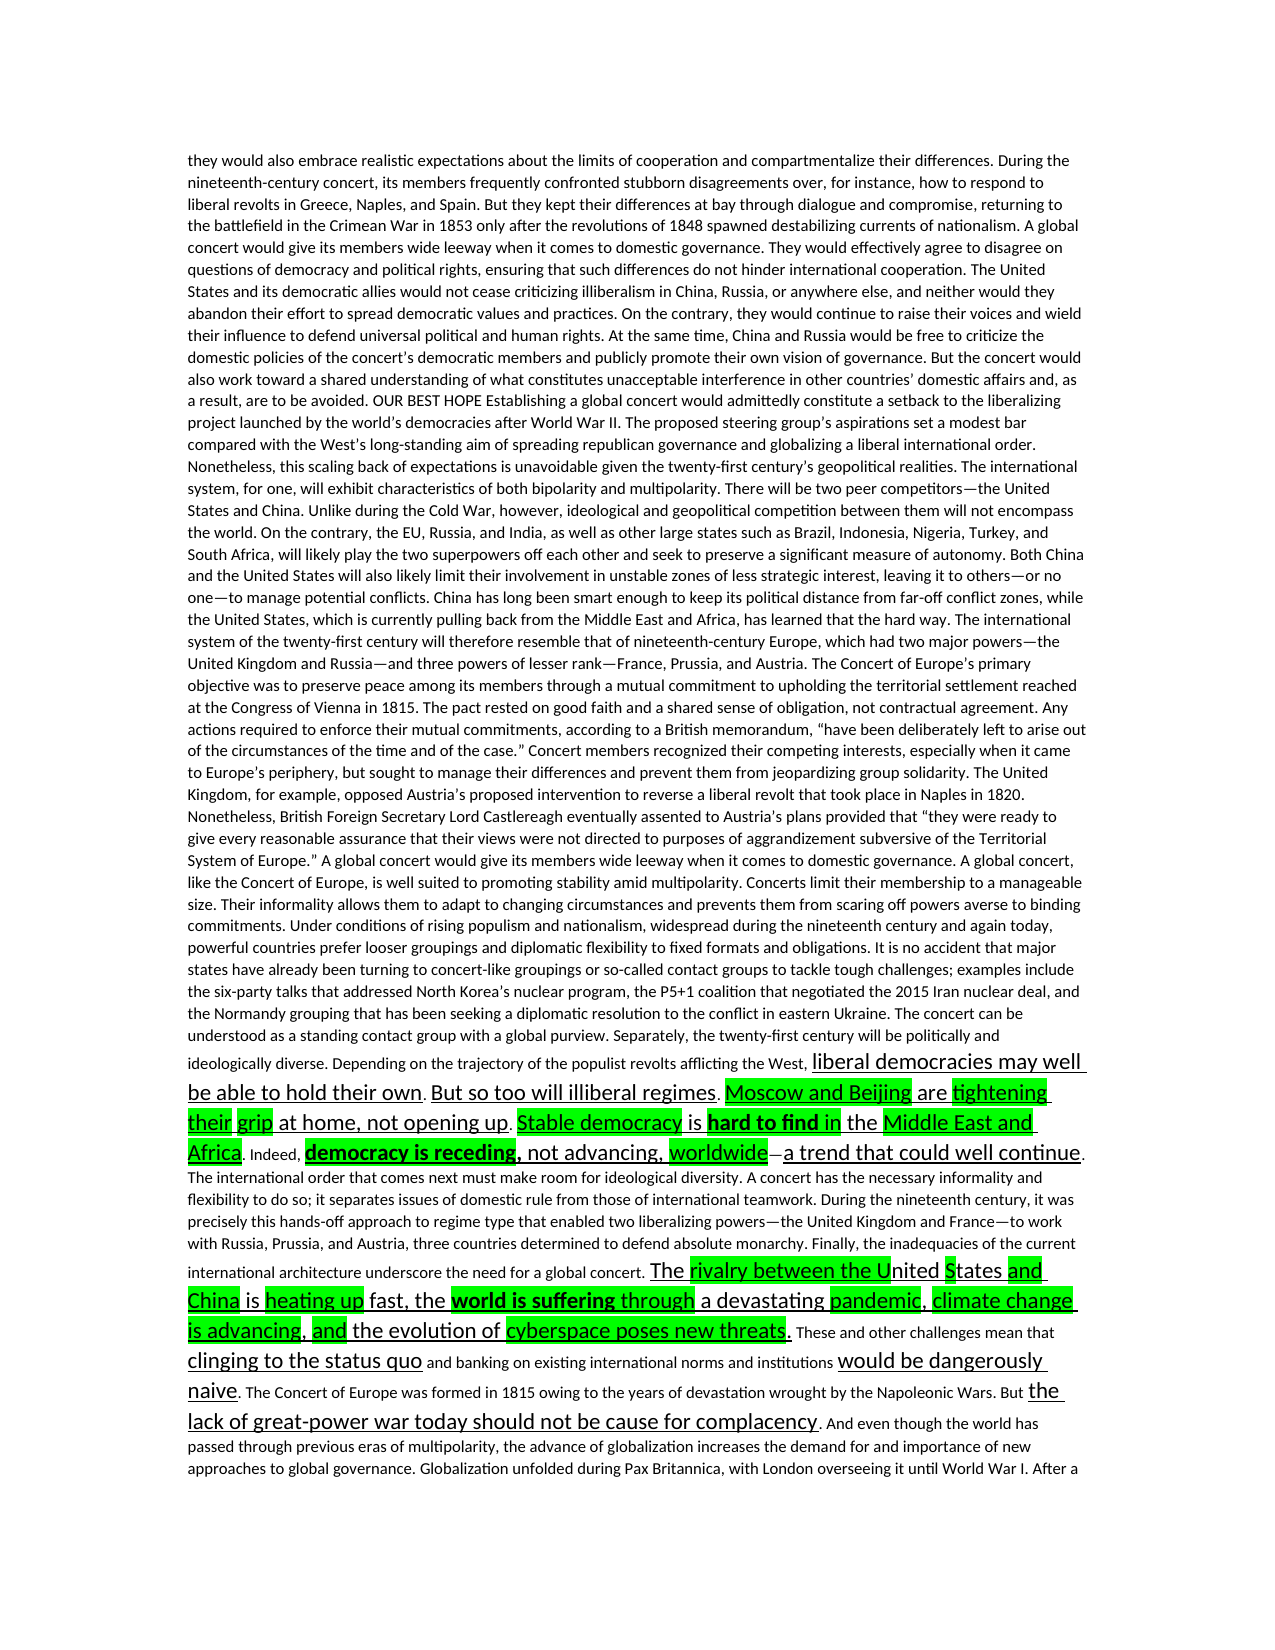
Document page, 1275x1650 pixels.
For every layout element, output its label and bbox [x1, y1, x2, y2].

text [187, 150, 1087, 1479]
